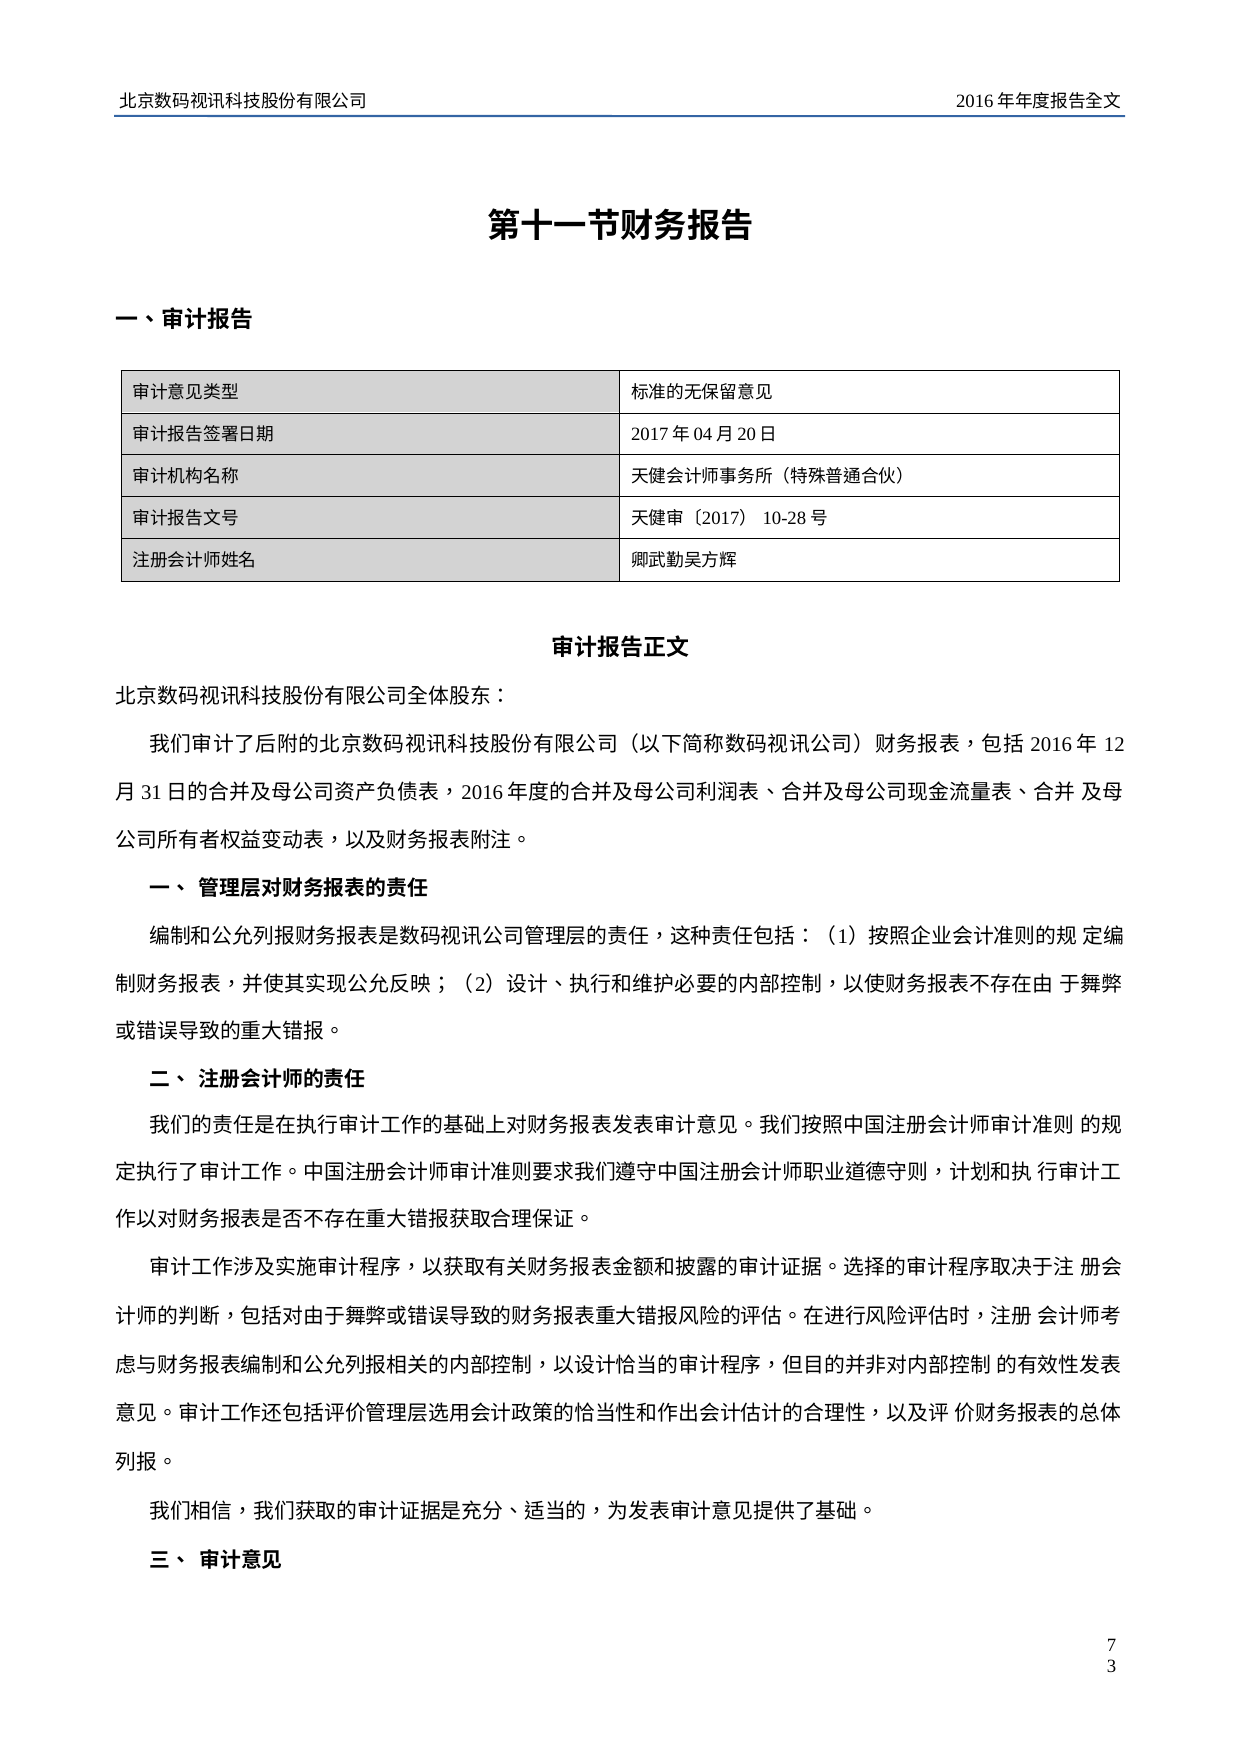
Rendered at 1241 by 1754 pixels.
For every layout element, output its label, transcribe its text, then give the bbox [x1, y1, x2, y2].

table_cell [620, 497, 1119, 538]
text 北京数码视讯科技股份有限公司全体股东： [116, 665, 1125, 713]
text 审计工作涉及实施审计程序，以获取有关财务报表金额和披露的审计证据。选择的审计程序取决于注 册会计师的判断，包括对由于舞弊或错误导致的财务报表重大错报风险的评估。在进行风险评估时，注册 会计师考虑与财务报表编制和公允列报相关的内部控制，以设计恰当的审计程序，但目的并非对内部控制 的有效性发表意见。审计工作还包括评价管理层选用会计政策的恰当性和作出会计估计的合理性，以及评 价财务报表的总体列报。 [116, 1236, 1125, 1479]
text 第十一节财务报告 [116, 202, 1125, 247]
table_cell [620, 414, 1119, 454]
text 一、 管理层对财务报表的责任 [116, 857, 1125, 905]
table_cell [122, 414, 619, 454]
text 一、审计报告 [116, 303, 1125, 334]
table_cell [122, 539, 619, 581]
text 我们的责任是在执行审计工作的基础上对财务报表发表审计意见。我们按照中国注册会计师审计准则 的规定执行了审计工作。中国注册会计师审计准则要求我们遵守中国注册会计师职业道德守则，计划和执 行审计工作以对财务报表是否不存在重大错报获取合理保证。 [116, 1095, 1125, 1236]
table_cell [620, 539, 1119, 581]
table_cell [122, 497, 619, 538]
text 三、 审计意见 [116, 1528, 1125, 1577]
text 二、 注册会计师的责任 [116, 1048, 1125, 1095]
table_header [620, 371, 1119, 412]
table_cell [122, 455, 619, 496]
text 审计报告正文 [116, 617, 1125, 665]
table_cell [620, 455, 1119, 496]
text 编制和公允列报财务报表是数码视讯公司管理层的责任，这种责任包括：（1）按照企业会计准则的规 定编制财务报表，并使其实现公允反映；（2）设计、执行和维护必要的内部控制，以使财务报表不存在由 于舞弊或错误导致的重大错报。 [116, 905, 1125, 1048]
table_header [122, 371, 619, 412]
text 我们审计了后附的北京数码视讯科技股份有限公司（以下简称数码视讯公司）财务报表，包括2016年 12月31日的合并及母公司资产负债表，2016年度的合并及母公司利润表、合并及母公司现金流量表、合并 及母公司所有者权益变动表，以及财务报表附注。 [116, 713, 1125, 857]
text 我们相信，我们获取的审计证据是充分、适当的，为发表审计意见提供了基础。 [116, 1479, 1125, 1528]
